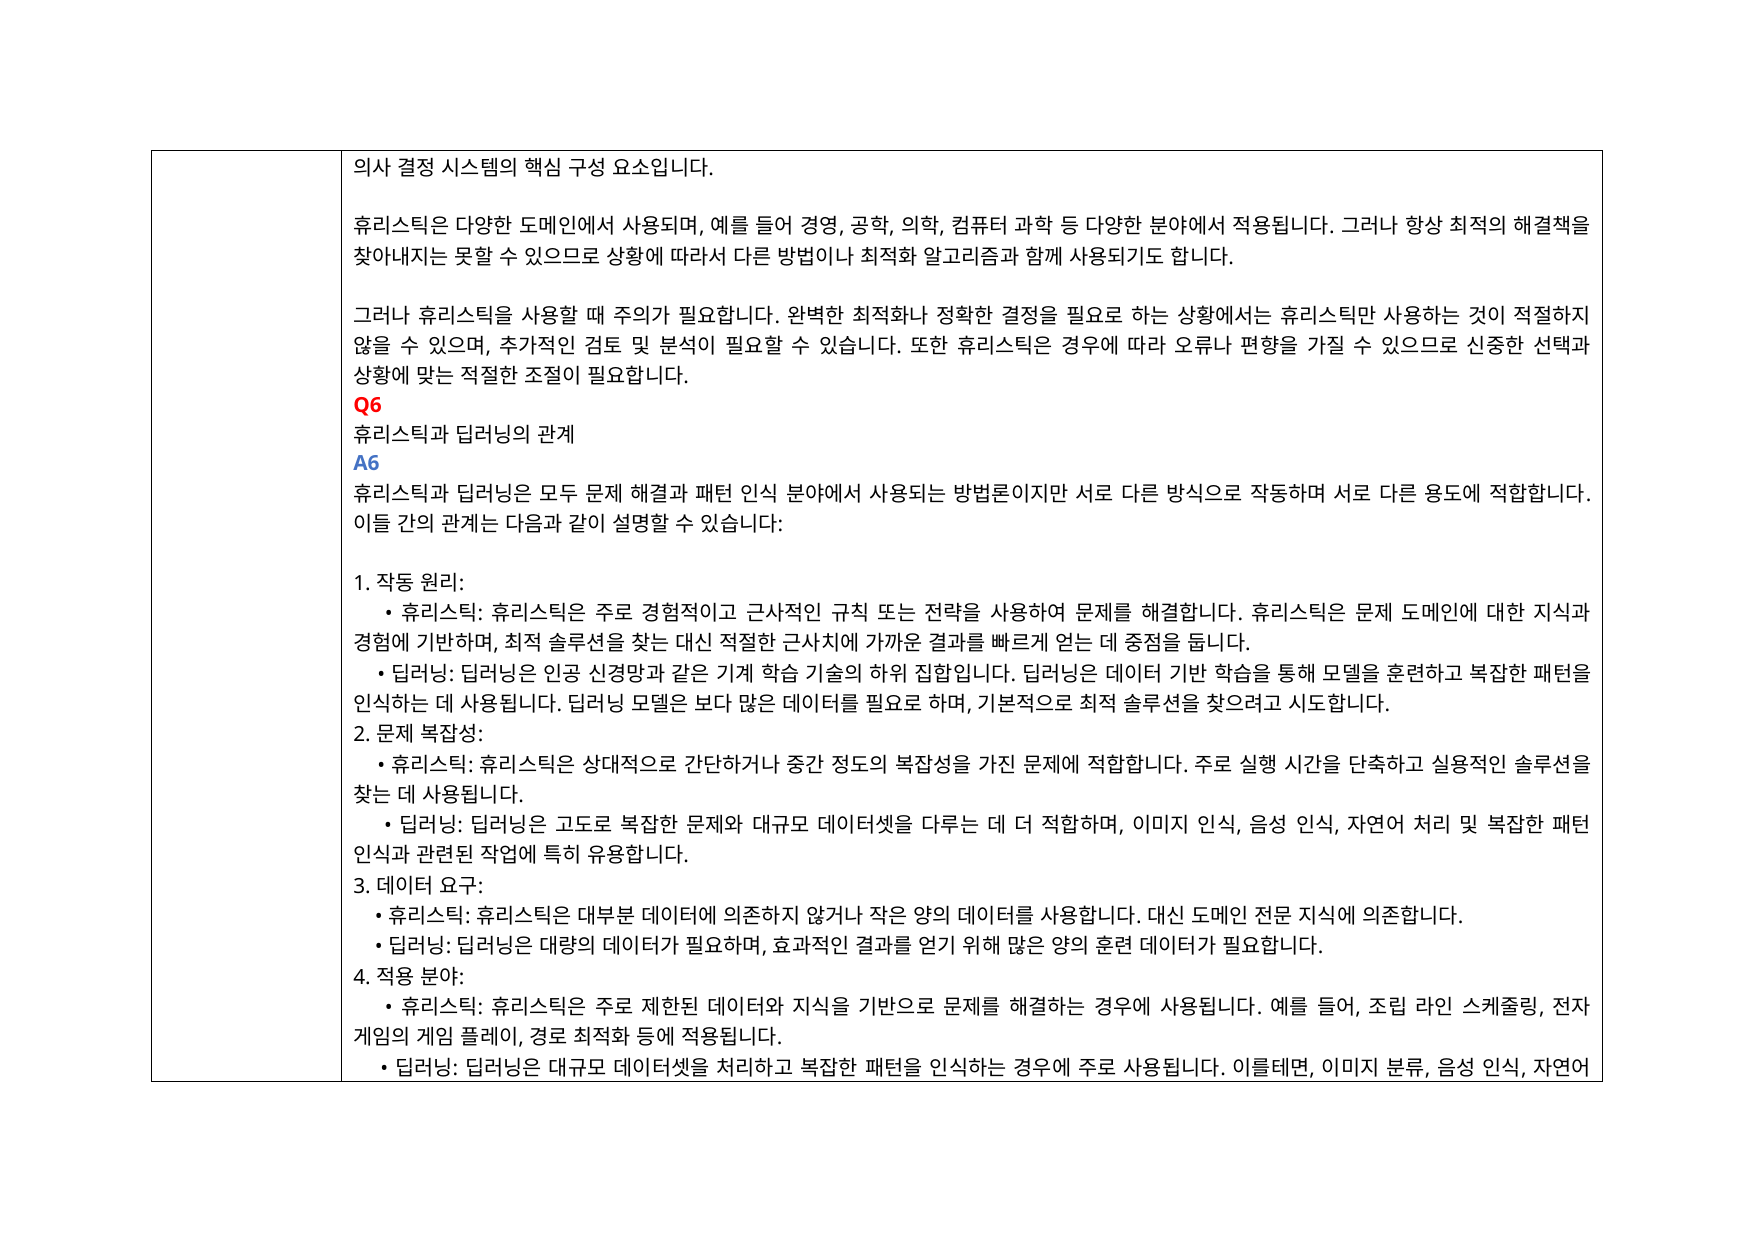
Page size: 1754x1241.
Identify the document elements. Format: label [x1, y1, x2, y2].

table_cell [342, 151, 1602, 1081]
table_cell [152, 151, 341, 1081]
